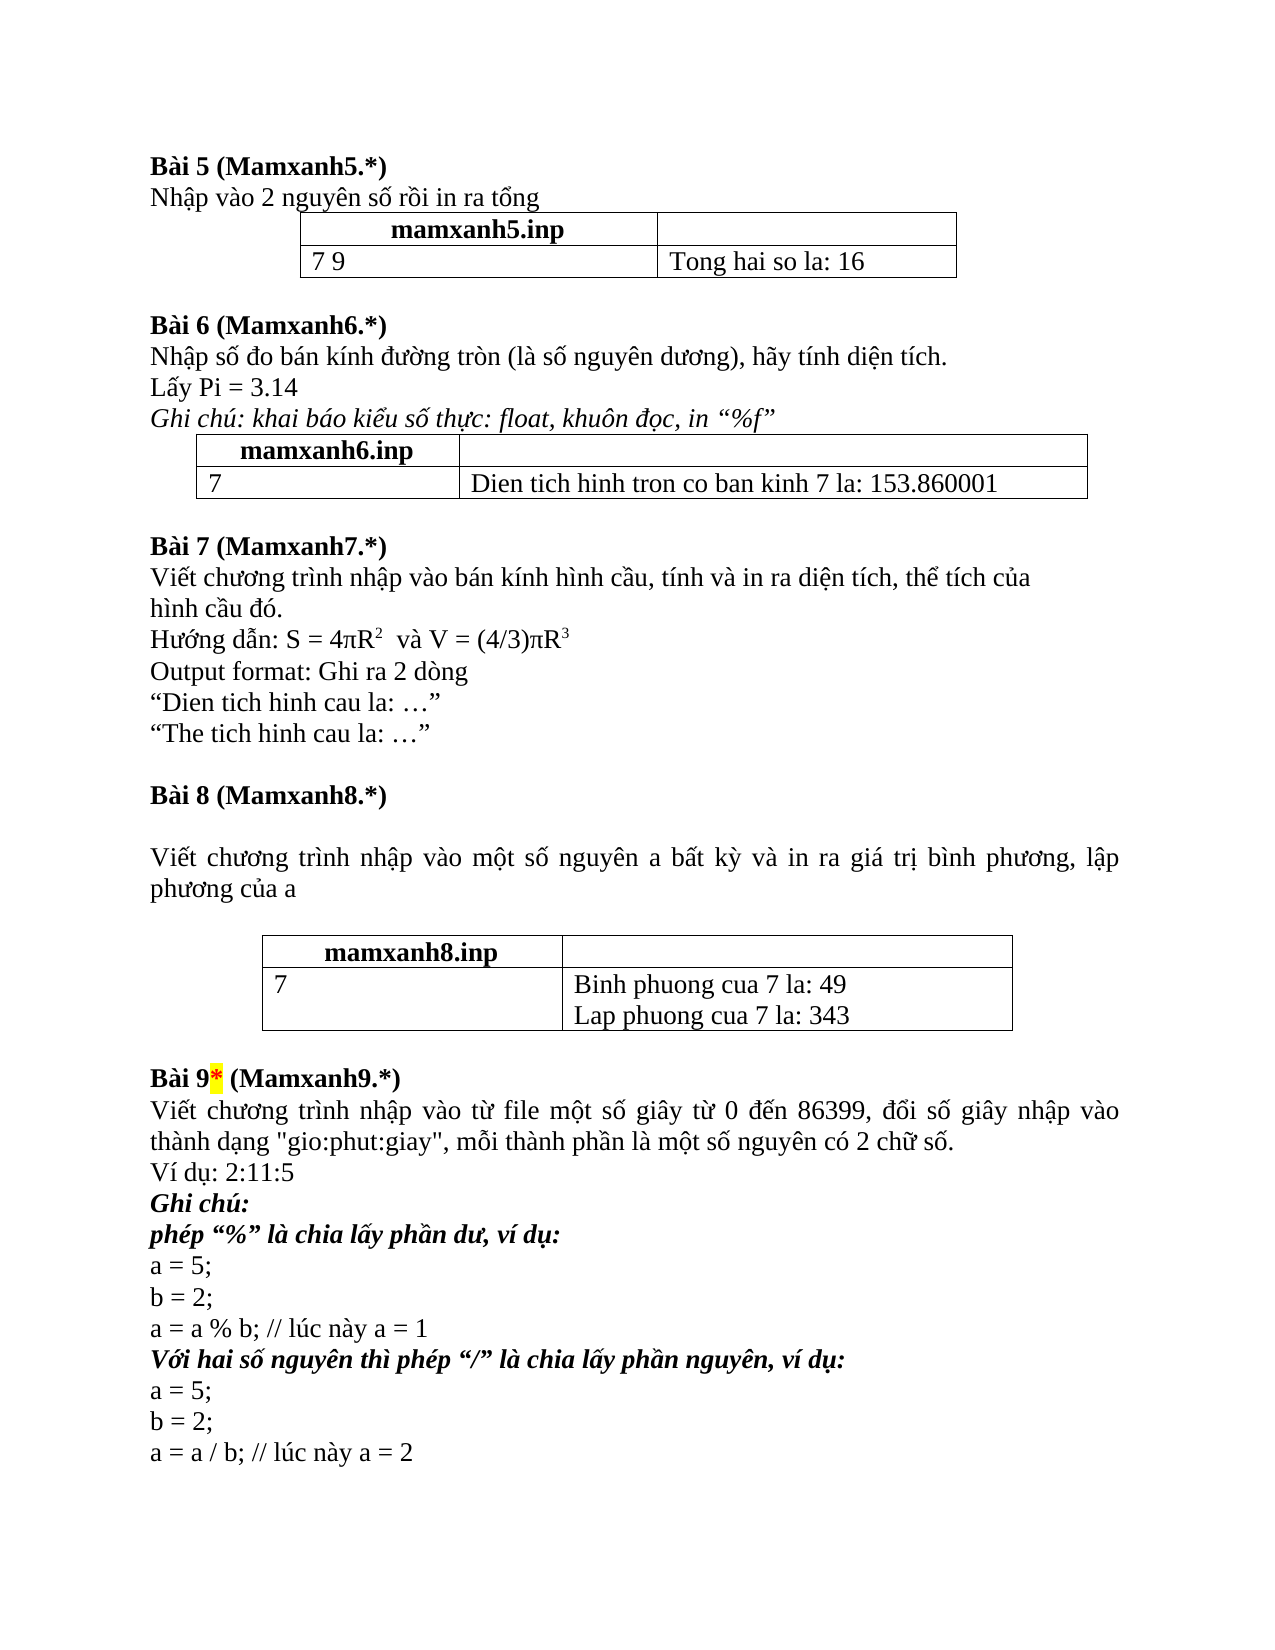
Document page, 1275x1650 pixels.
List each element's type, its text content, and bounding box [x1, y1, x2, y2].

text a = 5; [150, 1249, 1122, 1281]
text Bài 7 (Mamxanh7.*) [150, 530, 1122, 561]
text a = 5; [150, 1374, 1122, 1405]
text Hướng dẫn: S = 4πR2 và V = (4/3)πR3 [150, 623, 1122, 654]
text Bài 5 (Mamxanh5.*) [150, 150, 1122, 181]
table_cell Dien tich hinh tron co ban kinh 7 la: 153.860001 [460, 467, 1087, 498]
text a = a % b; // lúc này a = 1 [150, 1312, 1122, 1343]
table_header [563, 936, 1012, 967]
text hình cầu đó. [150, 592, 1122, 623]
table_header mamxanh8.inp [263, 936, 562, 967]
text Bài 9* (Mamxanh9.*) [150, 1063, 210, 1094]
text Output format: Ghi ra 2 dòng [150, 654, 1122, 686]
text Bài 6 (Mamxanh6.*) [150, 309, 1122, 340]
text phép “%” là chia lấy phần dư, ví dụ: [150, 1218, 1122, 1249]
table_cell 7 [197, 467, 459, 498]
text Lấy Pi = 3.14 [150, 371, 1122, 402]
text “Dien tich hinh cau la: …” [150, 686, 1122, 717]
table_cell 7 9 [301, 246, 657, 277]
text Ví dụ: 2:11:5 [150, 1156, 1122, 1187]
text Ghi chú: khai báo kiểu số thực: float, khuôn đọc, in “%f” [150, 402, 1122, 433]
text Bài 9* (Mamxanh9.*) [223, 1063, 1122, 1094]
table_header [658, 213, 956, 244]
text Bài 8 (Mamxanh8.*) [150, 779, 1122, 810]
text a = a / b; // lúc này a = 2 [150, 1436, 1122, 1467]
text b = 2; [150, 1405, 1122, 1436]
text Ghi chú: [150, 1187, 1122, 1218]
table_header mamxanh5.inp [301, 213, 657, 244]
text Viết chương trình nhập vào từ file một số giây từ 0 đến 86399, đổi số giây nhập vào thành dạng "gio:phut:giay", mỗi thành phần là một số nguyên có 2 chữ số. [150, 1094, 1122, 1156]
text Với hai số nguyên thì phép “/” là chia lấy phần nguyên, ví dụ: [150, 1343, 1122, 1374]
table_header mamxanh6.inp [197, 435, 459, 466]
text b = 2; [150, 1281, 1122, 1312]
table_cell Tong hai so la: 16 [658, 246, 956, 277]
table_cell Binh phuong cua 7 la: 49 Lap phuong cua 7 la: 343 [563, 968, 1012, 1030]
text “The tich hinh cau la: …” [150, 717, 1122, 748]
table_cell 7 [263, 968, 562, 1030]
text Viết chương trình nhập vào bán kính hình cầu, tính và in ra diện tích, thể tích của [150, 561, 1122, 592]
text Viết chương trình nhập vào một số nguyên a bất kỳ và in ra giá trị bình phương, lập phương của a [150, 841, 1122, 904]
table_header [460, 435, 1087, 466]
text Nhập vào 2 nguyên số rồi in ra tổng [150, 181, 1122, 212]
text Nhập số đo bán kính đường tròn (là số nguyên dương), hãy tính diện tích. [150, 340, 1122, 371]
